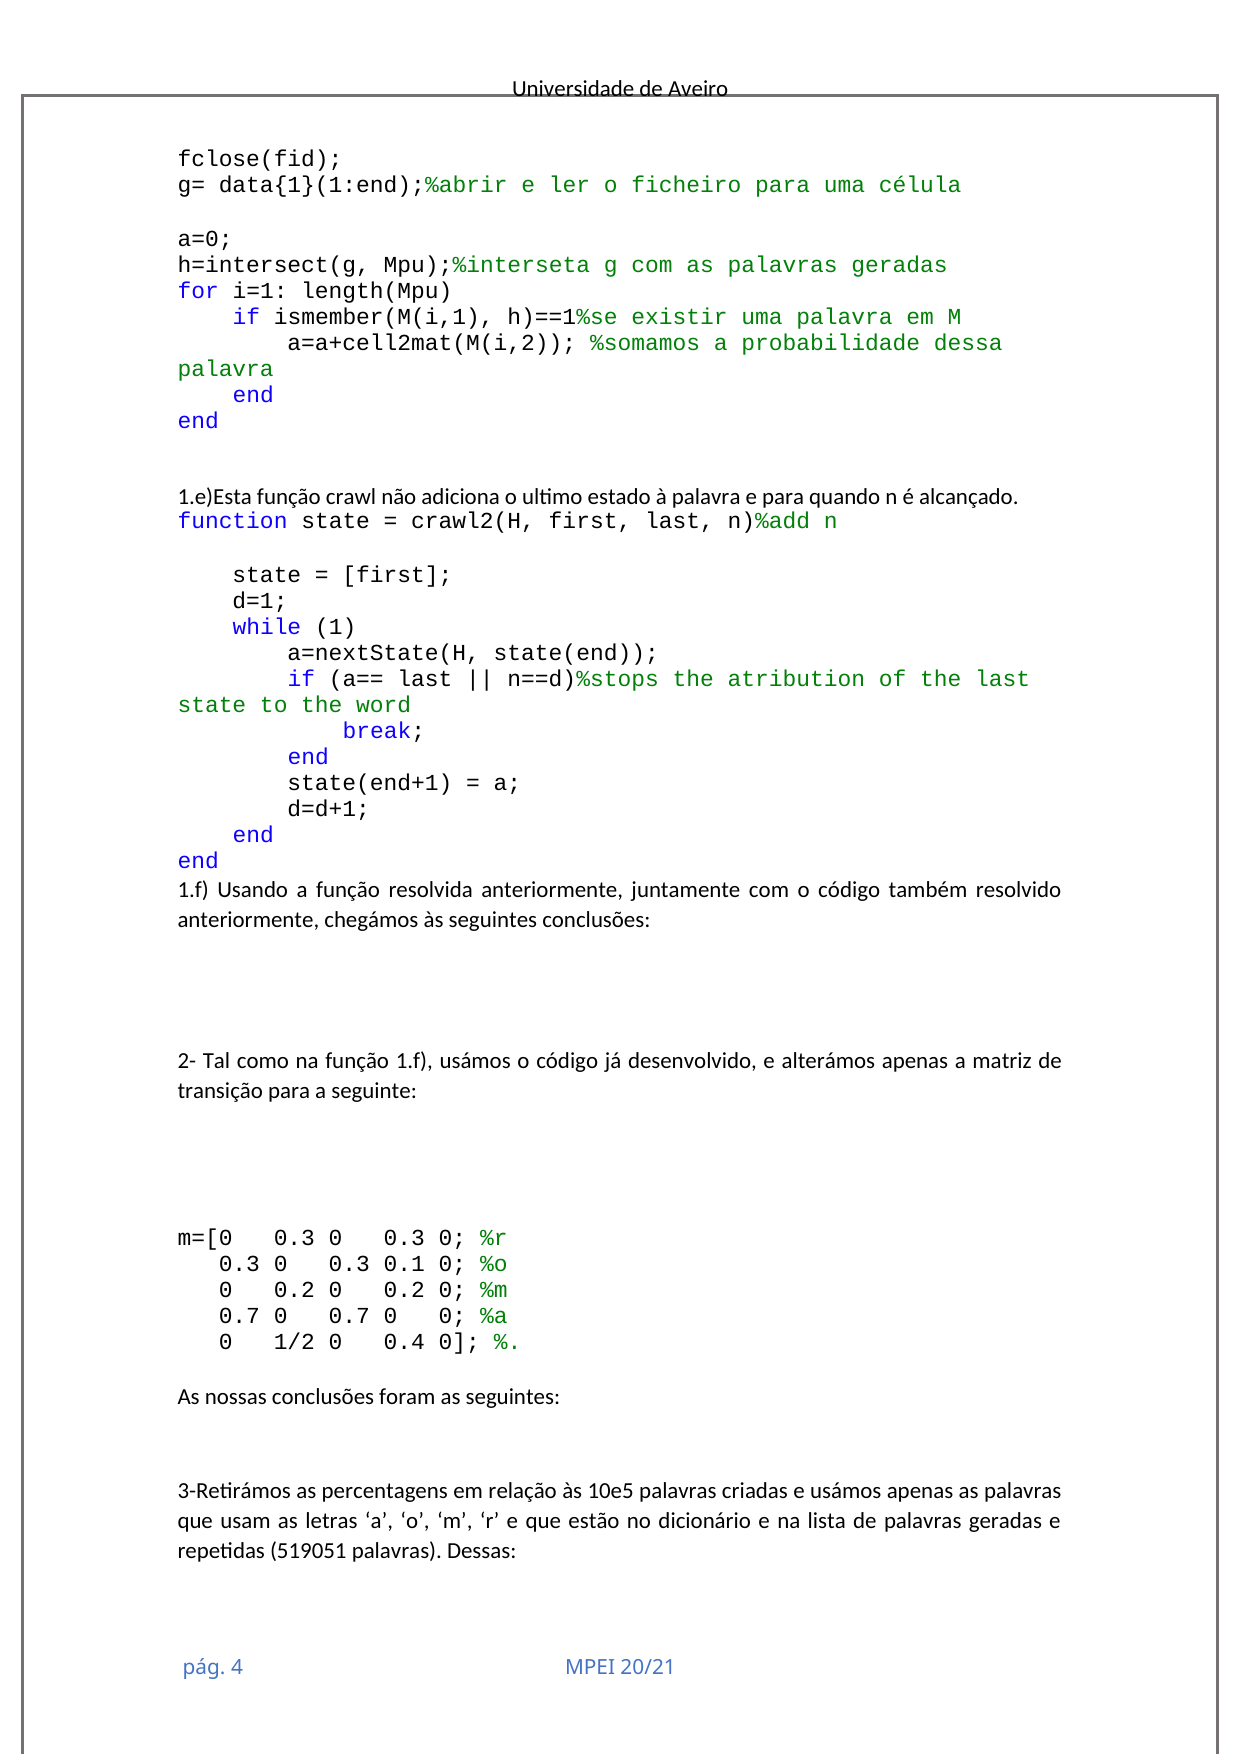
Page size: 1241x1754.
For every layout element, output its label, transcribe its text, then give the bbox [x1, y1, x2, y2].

text a=a+cell2mat(M(i,2)); %somamos a probabilidade dessa palavra [177, 331, 1063, 383]
text state(end+1) = a; [177, 771, 1063, 797]
text function state = crawl2(H, first, last, n)%add n [177, 510, 1063, 536]
text end [177, 849, 1063, 875]
text 0 1/2 0 0.4 0]; %. [177, 1331, 1063, 1356]
text g= data{1}(1:end);%abrir e ler o ficheiro para uma célula [177, 173, 1063, 199]
text for i=1: length(Mpu) [177, 279, 1063, 305]
text 1.f) Usando a função resolvida anteriormente, juntamente com o código também resolvido anteriormente, chegámos às seguintes conclusões: [177, 875, 1063, 933]
text fclose(fid); [177, 148, 1063, 173]
text end [177, 409, 1063, 435]
text 1.e)Esta função crawl não adiciona o ultimo estado à palavra e para quando n é alcançado. [177, 482, 1063, 510]
text As nossas conclusões foram as seguintes: [177, 1382, 1063, 1410]
text d=1; [177, 590, 1063, 616]
text if (a== last || n==d)%stops the atribution of the last state to the word [177, 668, 1063, 719]
text 2- Tal como na função 1.f), usámos o código já desenvolvido, e alterámos apenas a matriz de transição para a seguinte: [177, 1046, 1063, 1104]
text end [177, 823, 1063, 849]
text d=d+1; [177, 797, 1063, 823]
text h=intersect(g, Mpu);%interseta g com as palavras geradas [177, 253, 1063, 279]
text state = [first]; [177, 564, 1063, 590]
text end [177, 383, 1063, 409]
text 0.3 0 0.3 0.1 0; %o [177, 1253, 1063, 1279]
text a=0; [177, 227, 1063, 253]
text if ismember(M(i,1), h)==1%se existir uma palavra em M [177, 305, 1063, 331]
text a=nextState(H, state(end)); [177, 642, 1063, 668]
text m=[0 0.3 0 0.3 0; %r [177, 1227, 1063, 1253]
text 0 0.2 0 0.2 0; %m [177, 1279, 1063, 1304]
text while (1) [177, 616, 1063, 642]
text break; [177, 719, 1063, 745]
text 0.7 0 0.7 0 0; %a [177, 1304, 1063, 1331]
text end [177, 745, 1063, 771]
